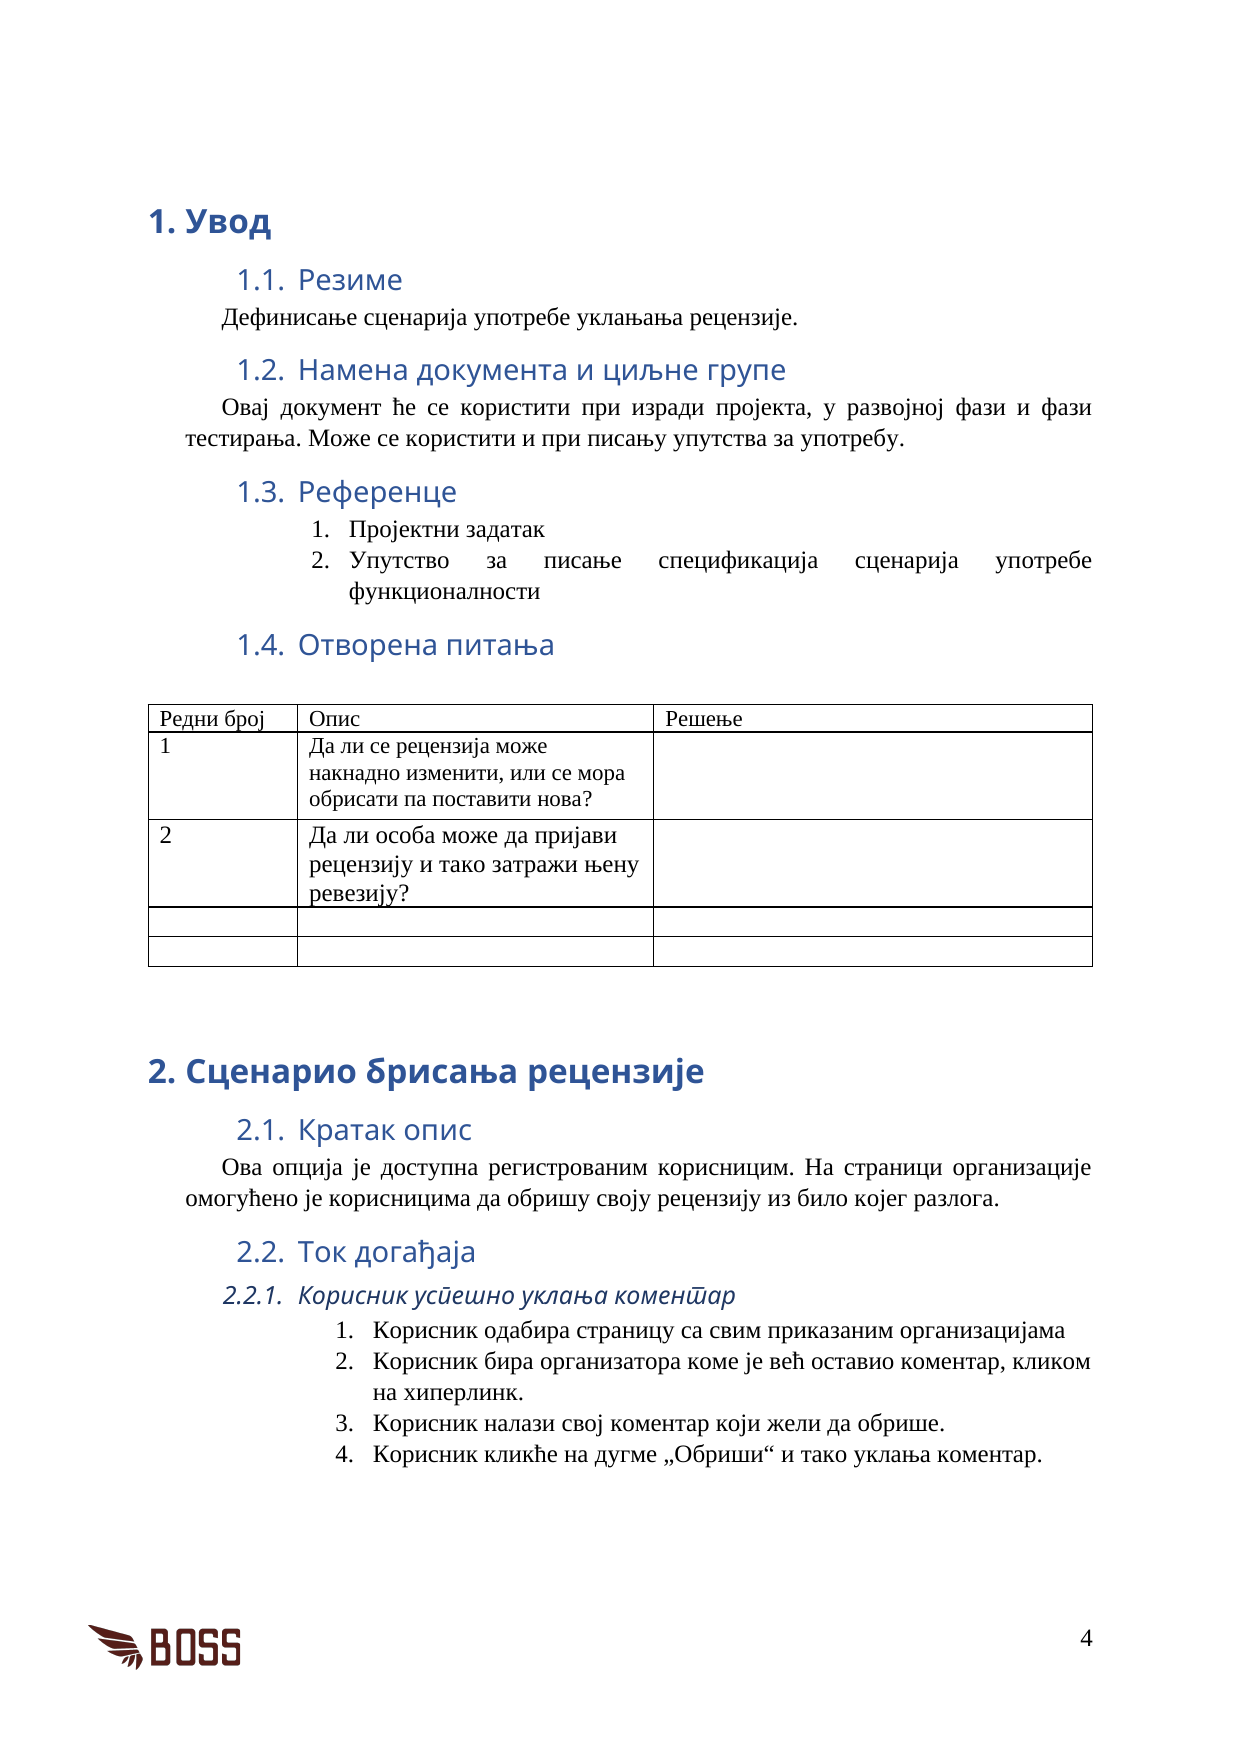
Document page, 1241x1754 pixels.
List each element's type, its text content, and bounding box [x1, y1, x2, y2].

table_cell [654, 733, 1092, 819]
text Ова опција је доступна регистрованим корисницим. На страници организације омогућено је корисницима да обришу своју рецензију из било којег разлога. [185, 1152, 1093, 1212]
table_cell [298, 908, 653, 936]
subtitle Намена документа и циљне групе [236, 349, 1093, 389]
text Дефинисање сценарија употребе уклањања рецензије. [185, 302, 1093, 331]
table_cell 2 [149, 820, 297, 906]
list Корисник бира организатора коме је већ оставио коментар, кликом на хиперлинк. [335, 1346, 1093, 1406]
list Корисник налази свој коментар који жели да обрише. [335, 1408, 1093, 1437]
table_cell 1 [149, 733, 297, 819]
subtitle Отворена питања [236, 624, 1093, 663]
subtitle Увод [148, 198, 1093, 243]
subtitle Корисник успешно уклања коментар [223, 1278, 1093, 1312]
picture [87, 1625, 241, 1670]
list Упутство за писање спецификација сценарија употребе функционалности [311, 545, 1093, 605]
subtitle Резиме [236, 259, 1093, 299]
table_cell Да ли се рецензија може накнадно изменити, или се мора обрисати па поставити нова? [298, 733, 653, 819]
table_cell [298, 937, 653, 966]
text Овај документ ће се користити при изради пројекта, у развојној фази и фази тестирања. Може се користити и при писању упутства за употребу. [185, 392, 1093, 452]
table_cell Да ли особа може да пријави рецензију и тако затражи њену ревезију? [298, 820, 653, 906]
table_header Редни број [149, 705, 297, 731]
table_cell [654, 908, 1092, 936]
subtitle Референце [236, 471, 1093, 511]
table_cell [149, 908, 297, 936]
list Корисник одабира страницу са свим приказаним организацијама [335, 1315, 1093, 1343]
table_cell [654, 937, 1092, 966]
table_cell [149, 937, 297, 966]
table_header Решење [654, 705, 1092, 731]
subtitle Сценарио брисања рецензије [148, 1048, 1093, 1093]
list Корисник кликће на дугме „Обриши“ и тако уклања коментар. [335, 1439, 1093, 1468]
table_cell [654, 820, 1092, 906]
subtitle Кратак опис [236, 1109, 1093, 1149]
table_header Опис [298, 705, 653, 731]
list Пројектни задатак [311, 514, 1093, 543]
subtitle Ток догађаја [236, 1231, 1093, 1271]
